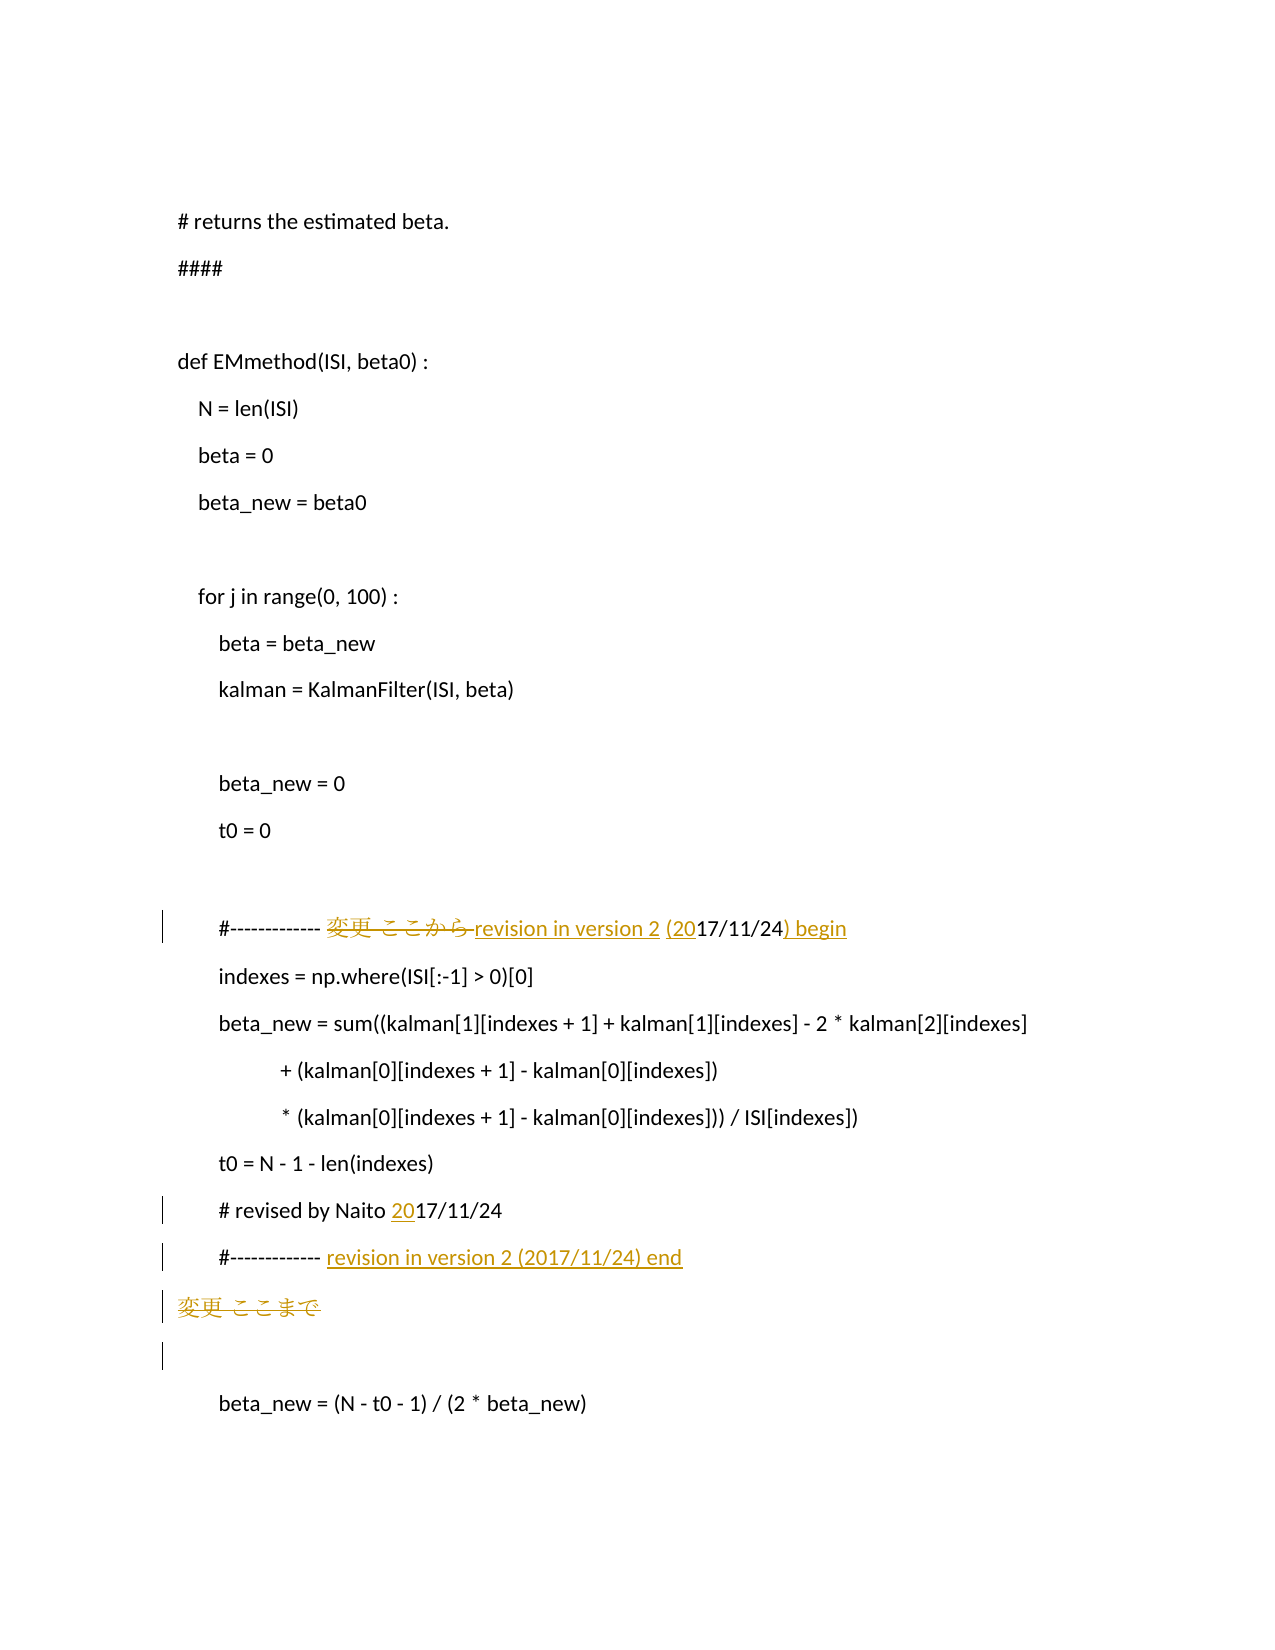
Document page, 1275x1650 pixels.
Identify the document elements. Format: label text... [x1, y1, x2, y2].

text indexes = np.where(ISI[:-1] > 0)[0] [177, 962, 1098, 990]
text # returns the estimated beta. [177, 207, 1098, 235]
text beta_new = beta0 [177, 488, 1098, 516]
text # revised by Naito 17/11/24 [177, 1196, 1098, 1224]
text * (kalman[0][indexes + 1] - kalman[0][indexes])) / ISI[indexes]) [177, 1103, 1098, 1131]
text beta = beta_new [177, 629, 1098, 657]
text beta_new = 0 [177, 769, 1098, 797]
text N = len(ISI) [177, 394, 1098, 422]
text #------------- [177, 1243, 1098, 1271]
text t0 = 0 [177, 816, 1098, 844]
text kalman = KalmanFilter(ISI, beta) [177, 676, 1098, 703]
text beta_new = (N - t0 - 1) / (2 * beta_new) [177, 1389, 1098, 1417]
text beta = 0 [177, 441, 1098, 469]
text for j in range(0, 100) : [177, 582, 1098, 610]
text beta_new = sum((kalman[1][indexes + 1] + kalman[1][indexes] - 2 * kalman[2][indexes] [177, 1009, 1098, 1037]
text + (kalman[0][indexes + 1] - kalman[0][indexes]) [177, 1056, 1098, 1084]
text #------------- 17/11/24 [177, 910, 1098, 943]
text t0 = N - 1 - len(indexes) [177, 1149, 1098, 1178]
text #### [177, 254, 1098, 282]
text def EMmethod(ISI, beta0) : [177, 347, 1098, 375]
